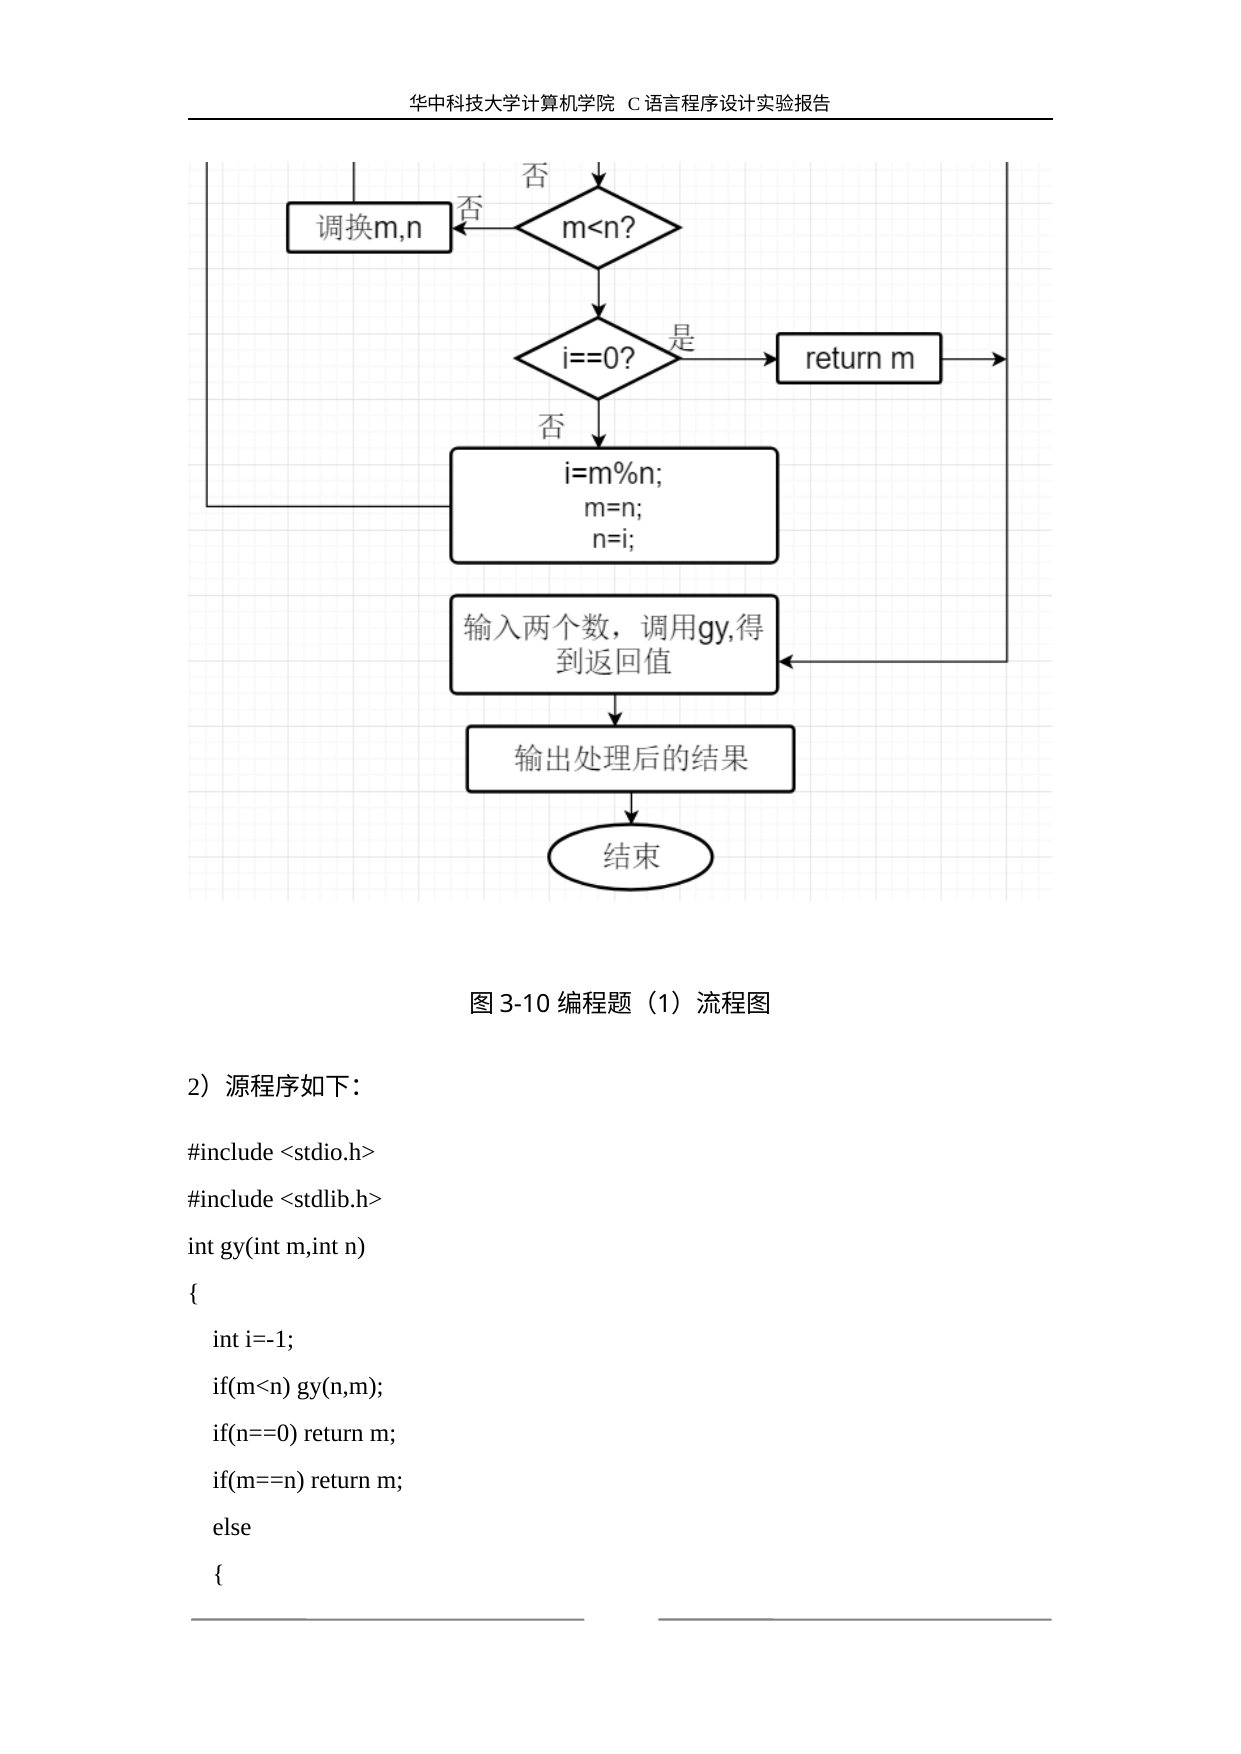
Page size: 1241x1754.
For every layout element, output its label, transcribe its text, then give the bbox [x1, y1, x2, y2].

text if(n==0) return m; [187, 1416, 1053, 1449]
text { [187, 1557, 1053, 1589]
text 图3-10 编程题（1）流程图 [187, 969, 1053, 1034]
text 2）源程序如下： [187, 1052, 1053, 1117]
text if(m<n) gy(n,m); [187, 1369, 1053, 1402]
text if(m==n) return m; [187, 1463, 1053, 1496]
text else [187, 1510, 1053, 1543]
text int gy(int m,int n) [187, 1229, 1053, 1261]
text #include <stdlib.h> [187, 1182, 1053, 1214]
text int i=-1; [187, 1323, 1053, 1355]
text { [187, 1276, 1053, 1308]
text #include <stdio.h> [187, 1135, 1053, 1168]
picture [187, 162, 1053, 901]
